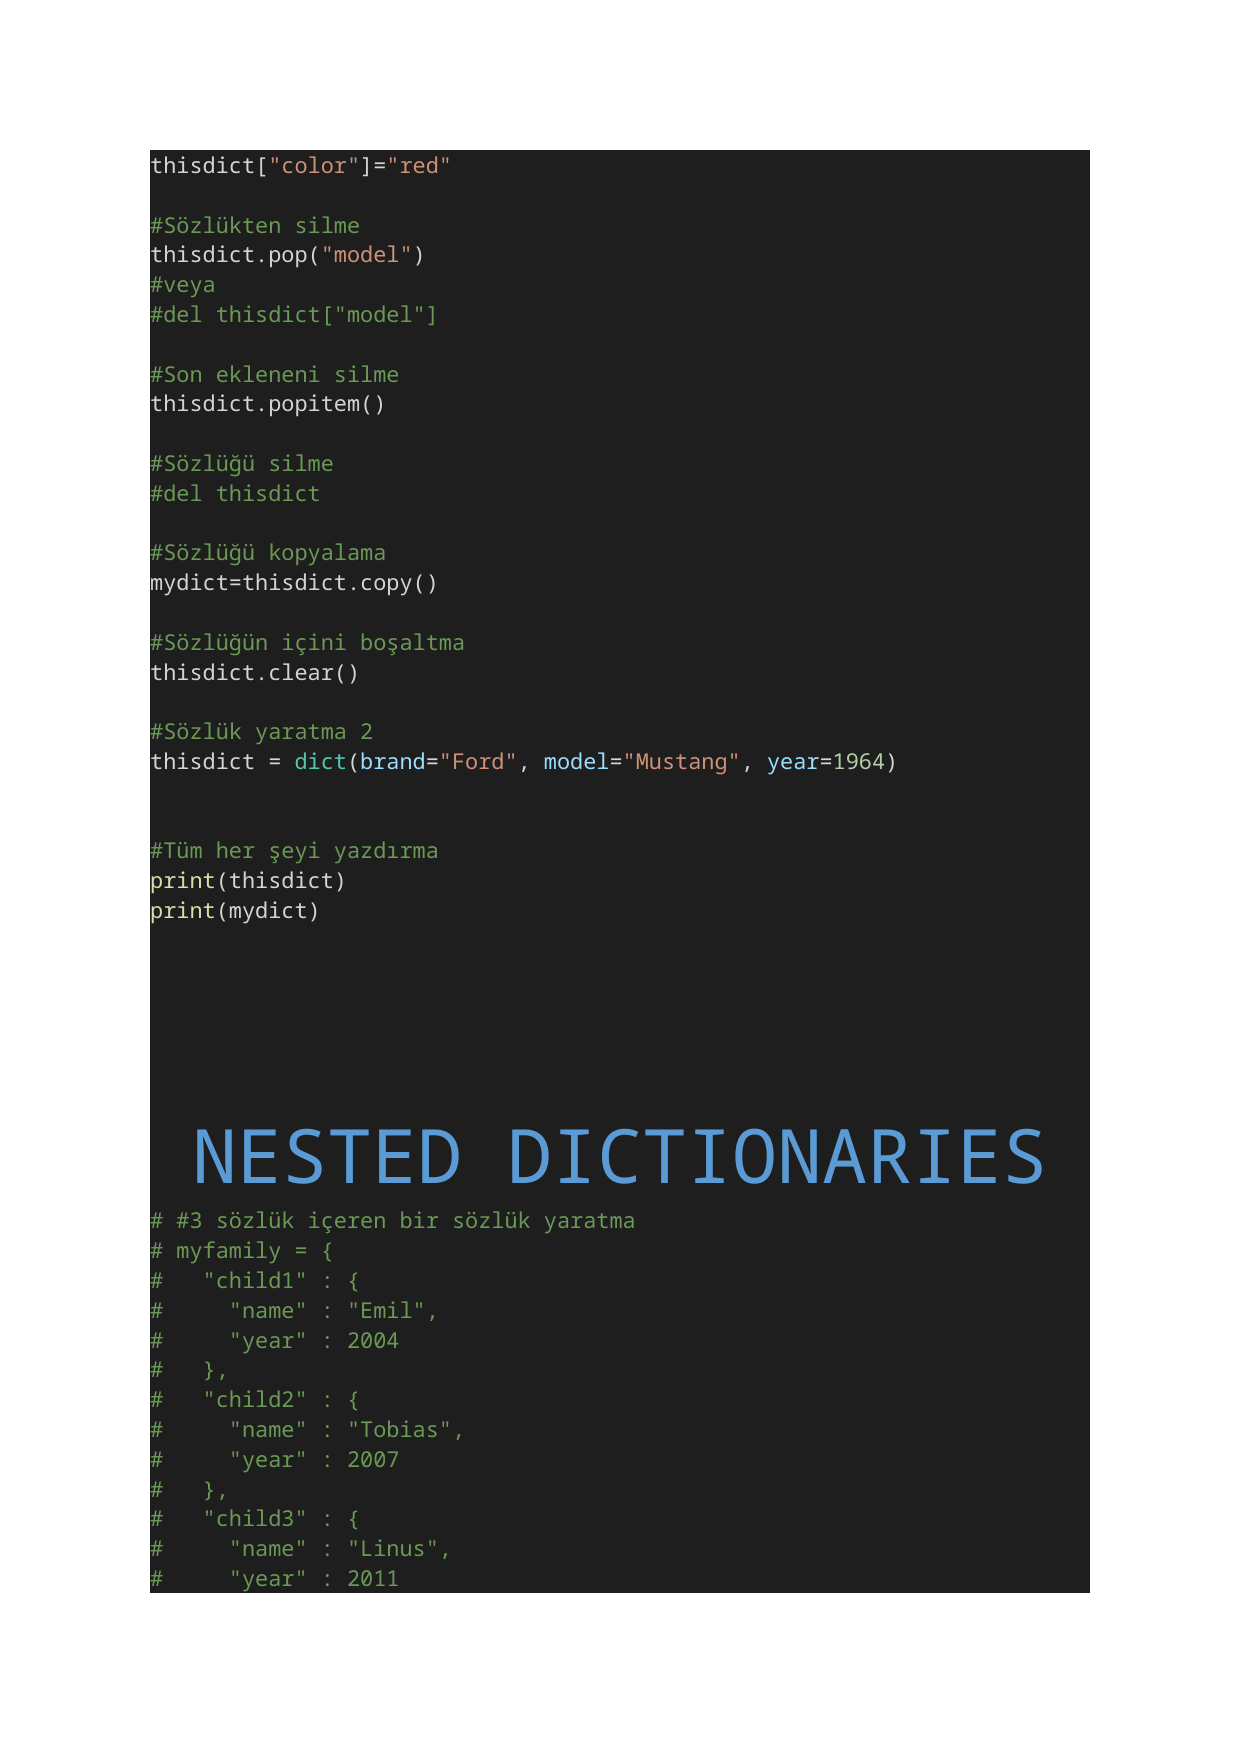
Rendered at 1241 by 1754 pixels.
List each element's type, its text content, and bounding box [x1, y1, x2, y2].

text #veya [150, 269, 1090, 299]
text #Sözlükten silme [150, 209, 1090, 239]
text # }, [150, 1354, 1090, 1384]
text # "name" : "Tobias", [150, 1414, 1090, 1444]
text #Sözlüğü silme [150, 448, 1090, 478]
text # #3 sözlük içeren bir sözlük yaratma [150, 1206, 1090, 1235]
text NESTED DICTIONARIES [150, 1103, 1090, 1206]
text #Sözlük yaratma 2 [150, 716, 1090, 746]
text # myfamily = { [150, 1235, 1090, 1265]
text # "year" : 2007 [150, 1444, 1090, 1474]
text # "name" : "Linus", [150, 1533, 1090, 1563]
text thisdict.pop("model") [150, 239, 1090, 269]
text # "child3" : { [150, 1503, 1090, 1533]
text # "name" : "Emil", [150, 1295, 1090, 1325]
text #Tüm her şeyi yazdırma [150, 835, 1090, 865]
text #Sözlüğü kopyalama [150, 537, 1090, 567]
text # "child2" : { [150, 1384, 1090, 1414]
text #Son ekleneni silme [150, 358, 1090, 388]
text #del thisdict [150, 478, 1090, 507]
text # "year" : 2004 [150, 1325, 1090, 1354]
text #Sözlüğün içini boşaltma [150, 627, 1090, 656]
text # "year" : 2011 [150, 1563, 1090, 1593]
text print(mydict) [150, 895, 1090, 924]
text mydict=thisdict.copy() [150, 567, 1090, 597]
text thisdict.clear() [150, 656, 1090, 686]
text #del thisdict["model"] [150, 299, 1090, 329]
text print(thisdict) [150, 865, 1090, 895]
text # "child1" : { [150, 1265, 1090, 1295]
text thisdict.popitem() [150, 388, 1090, 418]
text thisdict = dict(brand="Ford", model="Mustang", year=1964) [150, 746, 1090, 776]
text # }, [150, 1474, 1090, 1503]
text thisdict["color"]="red" [150, 150, 1090, 180]
